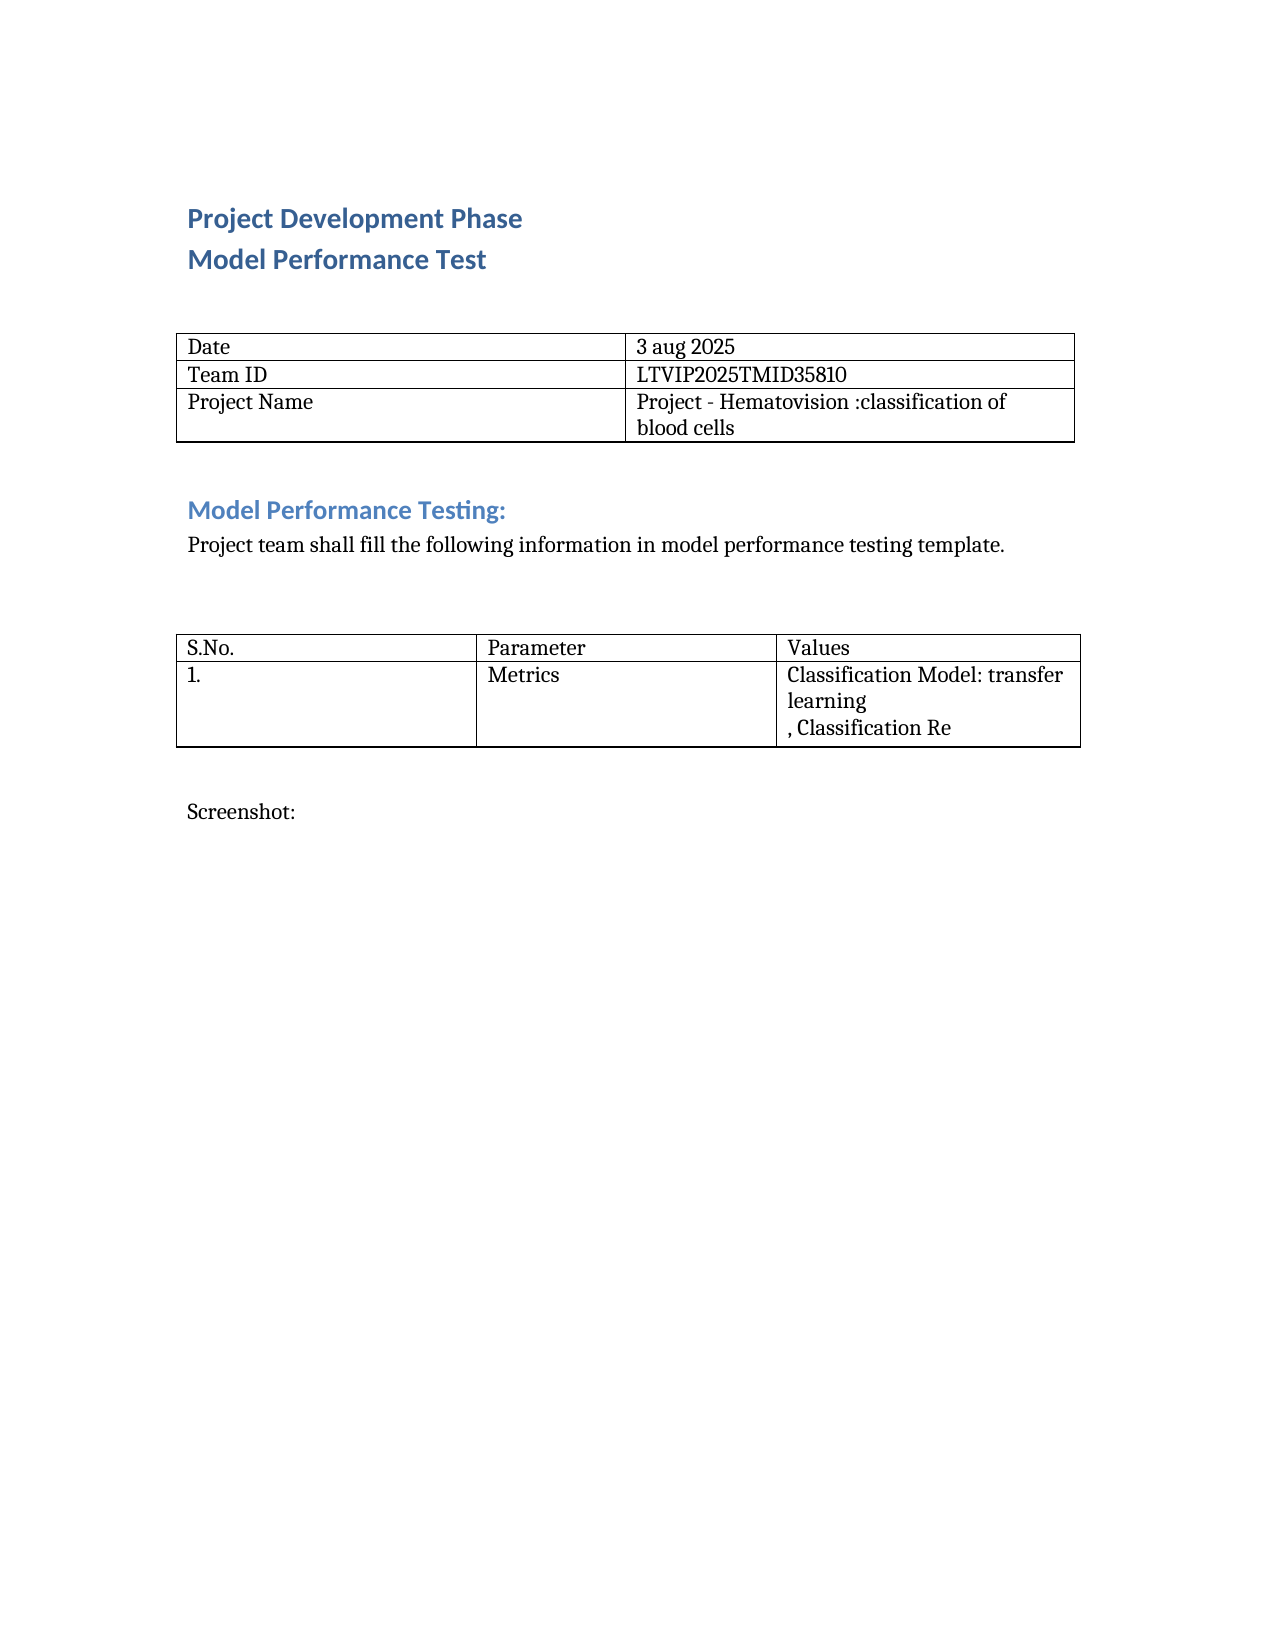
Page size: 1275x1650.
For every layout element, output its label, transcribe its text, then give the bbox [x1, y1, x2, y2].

table_header S.No. [177, 635, 476, 661]
table_cell Classification Model: transfer learning , Classification Re [777, 662, 1080, 746]
table_cell LTVIP2025TMID35810 [626, 361, 1074, 388]
text Screenshot: [187, 798, 1087, 825]
table_header Date [177, 334, 625, 360]
table_header Parameter [477, 635, 776, 661]
table_cell 1. [177, 662, 476, 746]
table_header 3 aug 2025 [626, 334, 1074, 360]
table_cell Project Name [177, 389, 625, 441]
table_cell Team ID [177, 361, 625, 388]
text Project team shall fill the following information in model performance testing template. [187, 531, 1087, 558]
subtitle Project Development Phase Model Performance Test [187, 200, 1087, 277]
table_header Values [777, 635, 1080, 661]
subtitle Model Performance Testing: [187, 493, 1087, 527]
table_cell Metrics [477, 662, 776, 746]
table_cell Project - Hematovision :classification of blood cells [626, 389, 1074, 441]
